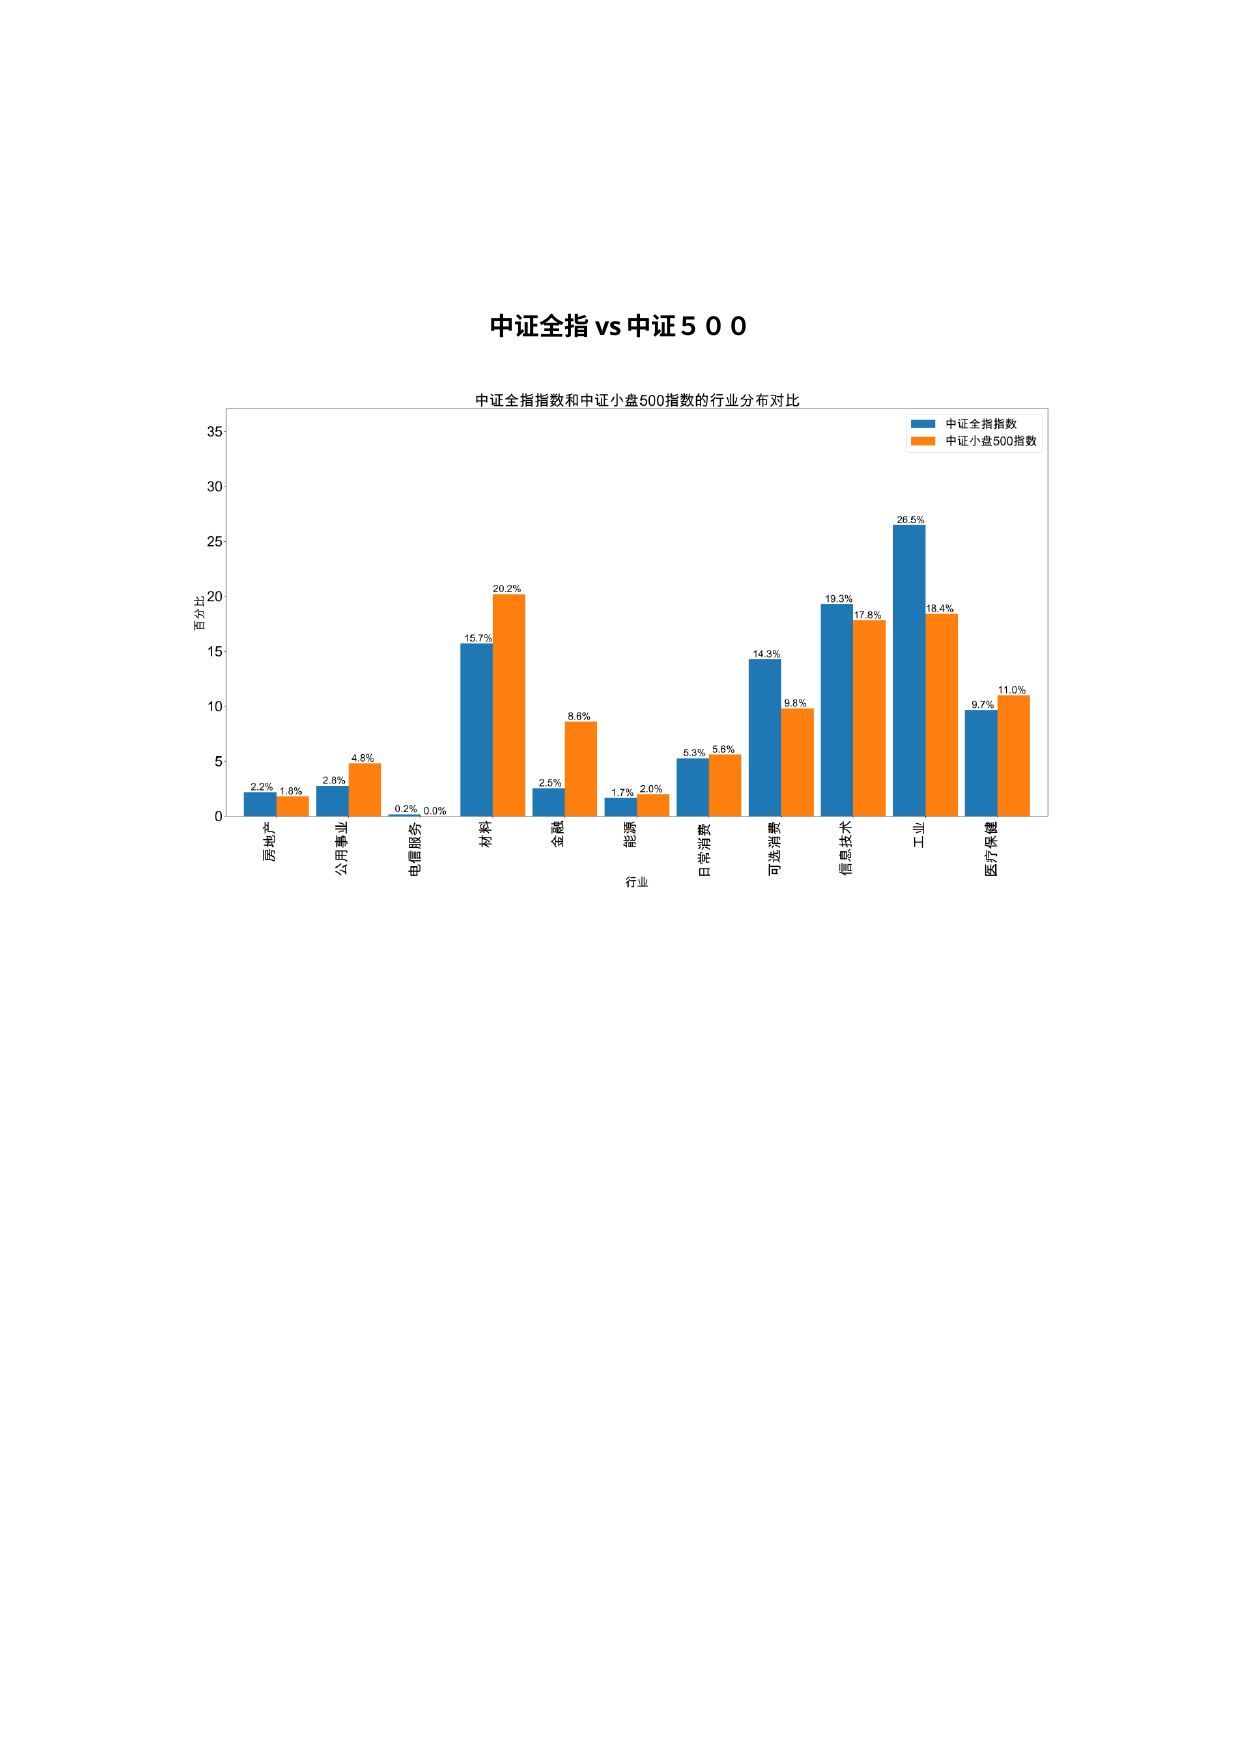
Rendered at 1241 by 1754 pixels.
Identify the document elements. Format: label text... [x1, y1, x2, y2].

text 中证全指 vs中证５００ [187, 292, 1053, 357]
picture [188, 389, 1053, 894]
